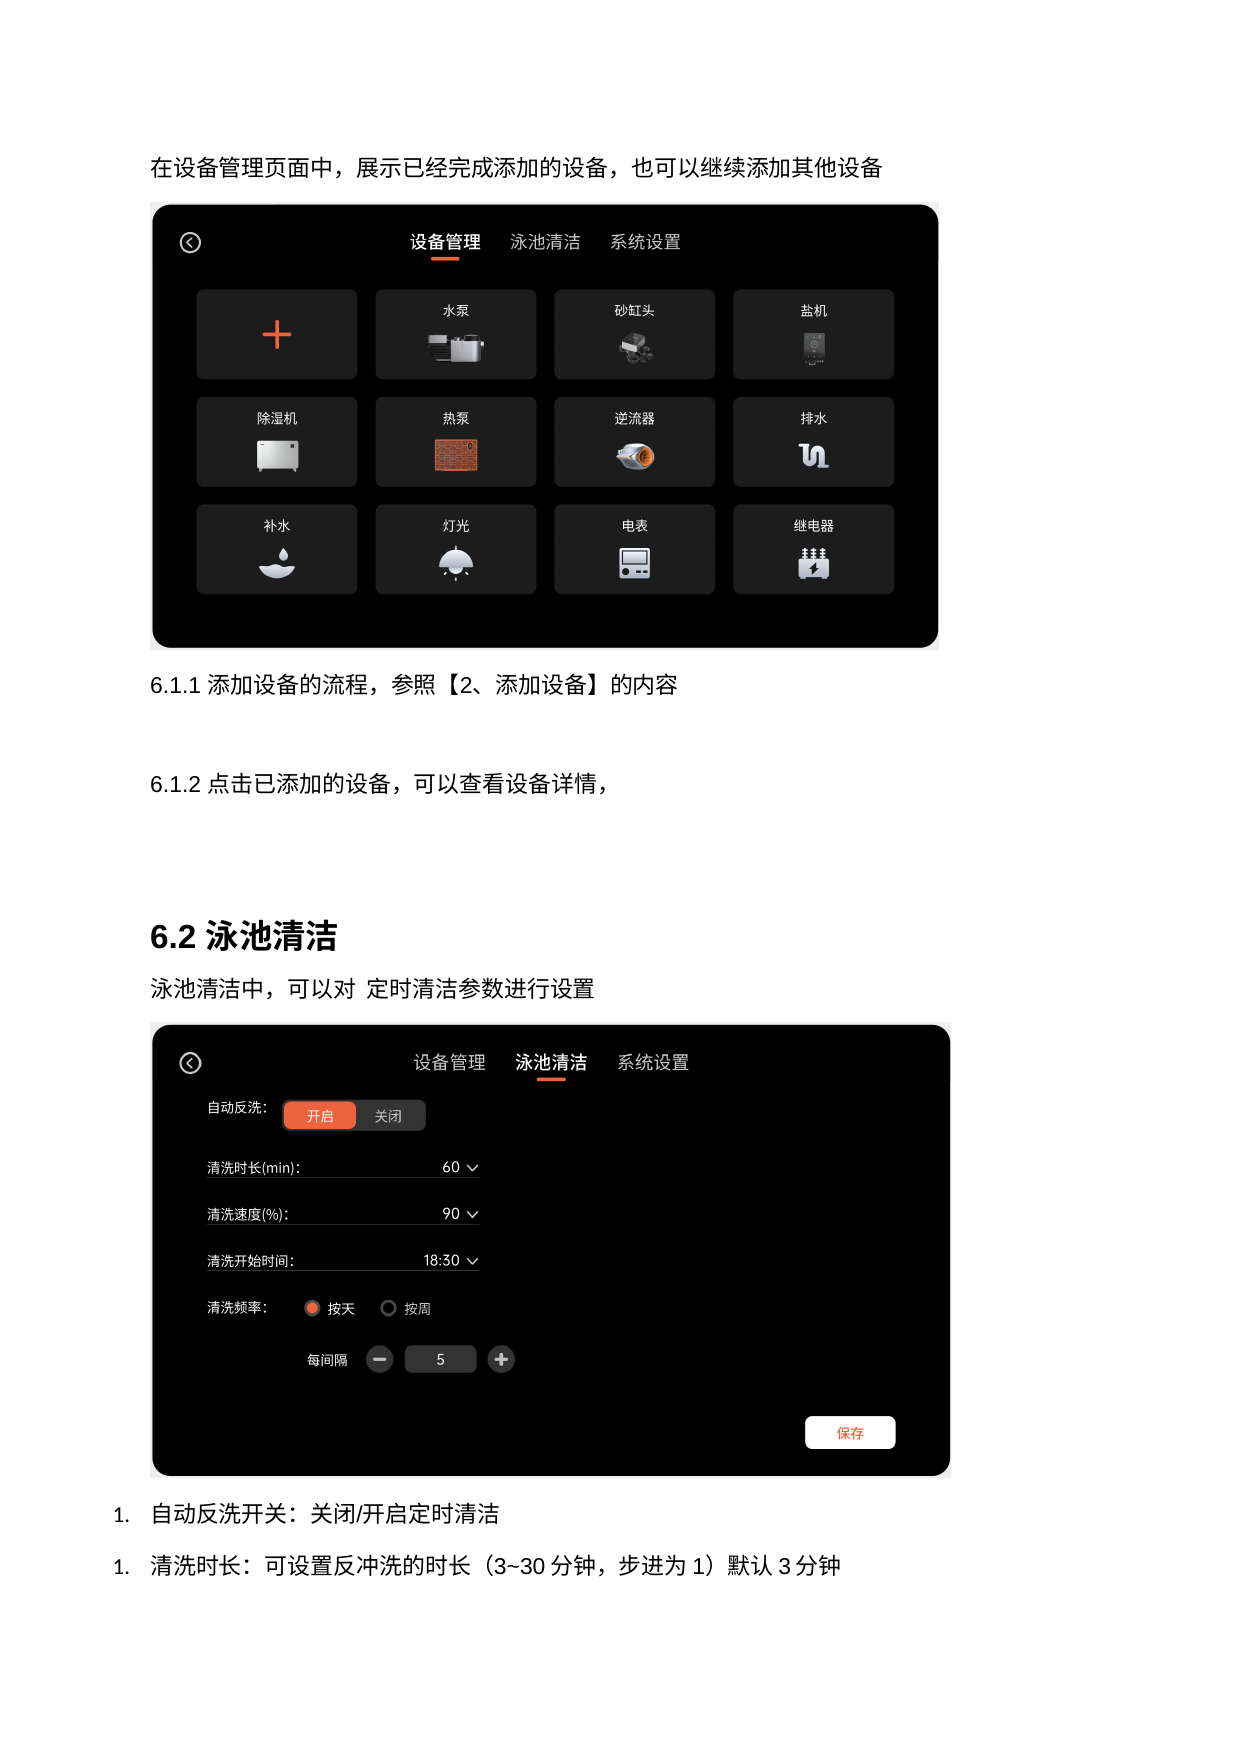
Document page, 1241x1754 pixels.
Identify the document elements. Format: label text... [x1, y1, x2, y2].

text 泳池清洁中，可以对 定时清洁参数进行设置 [150, 971, 1090, 1004]
list 清洗时长：可设置反冲洗的时长（3~30分钟，步进为1）默认3分钟 [112, 1548, 1090, 1581]
list 自动反洗开关：关闭/开启定时清洁 [112, 1496, 1090, 1529]
text 6.1.1 添加设备的流程，参照【2、添加设备】的内容 [150, 667, 1090, 700]
picture [150, 202, 939, 650]
text 6.1.2 点击已添加的设备，可以查看设备详情， [150, 766, 1090, 799]
picture [150, 1022, 952, 1478]
text 在设备管理页面中，展示已经完成添加的设备，也可以继续添加其他设备 [150, 150, 1090, 183]
